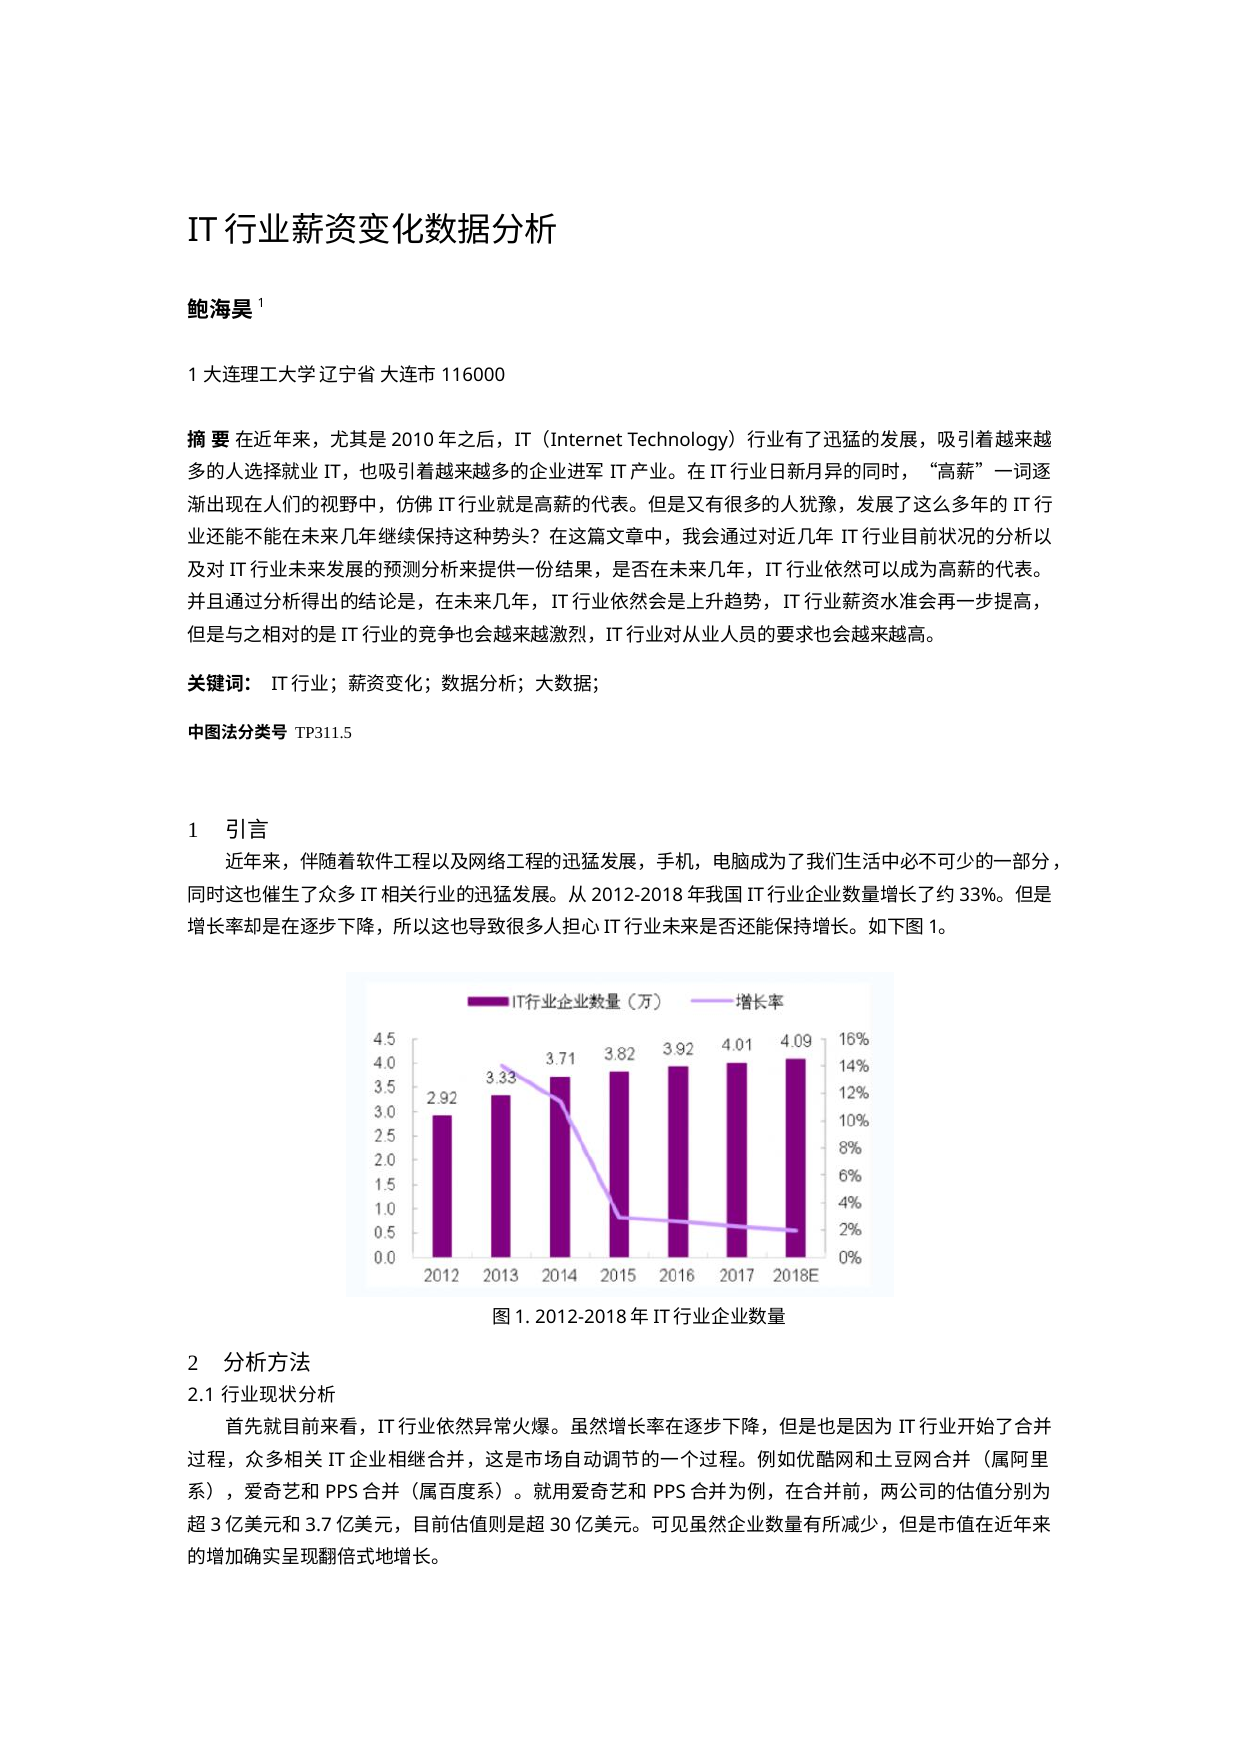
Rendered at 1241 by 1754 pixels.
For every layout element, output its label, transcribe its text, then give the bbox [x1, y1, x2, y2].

text 摘 要 在近年来，尤其是2010年之后，IT（Internet Technology）行业有了迅猛的发展，吸引着越来越多的人选择就业IT，也吸引着越来越多的企业进军IT产业。在IT行业日新月异的同时，“高薪”一词逐渐出现在人们的视野中，仿佛IT行业就是高薪的代表。但是又有很多的人犹豫，发展了这么多年的IT行业还能不能在未来几年继续保持这种势头？在这篇文章中，我会通过对近几年IT行业目前状况的分析以及对IT行业未来发展的预测分析来提供一份结果，是否在未来几年，IT行业依然可以成为高薪的代表。并且通过分析得出的结论是，在未来几年，IT行业依然会是上升趋势，IT行业薪资水准会再一步提高，但是与之相对的是IT行业的竞争也会越来越激烈，IT行业对从业人员的要求也会越来越高。 [187, 422, 1053, 649]
text IT行业薪资变化数据分析 [187, 194, 1053, 259]
text 鲍海昊1 [187, 292, 1053, 324]
list 引言 [187, 812, 1053, 844]
text 1 大连理工大学 辽宁省 大连市 116000 [187, 357, 1053, 389]
text 2.1 行业现状分析 [187, 1377, 1053, 1409]
text 首先就目前来看，IT行业依然异常火爆。虽然增长率在逐步下降，但是也是因为IT行业开始了合并过程，众多相关IT企业相继合并，这是市场自动调节的一个过程。例如优酷网和土豆网合并（属阿里系），爱奇艺和PPS合并（属百度系）。就用爱奇艺和PPS合并为例，在合并前，两公司的估值分别为超3亿美元和3.7亿美元，目前估值则是超30亿美元。可见虽然企业数量有所减少，但是市值在近年来的增加确实呈现翻倍式地增长。 [187, 1409, 1053, 1572]
subtitle 分析方法 [187, 1344, 1053, 1377]
text 图1. 2012-2018年IT行业企业数量 [225, 1299, 1053, 1332]
text 中图法分类号 TP311.5 [187, 714, 1053, 747]
text 近年来，伴随着软件工程以及网络工程的迅猛发展，手机，电脑成为了我们生活中必不可少的一部分，同时这也催生了众多IT相关行业的迅猛发展。从2012-2018年我国IT行业企业数量增长了约33%。但是增长率却是在逐步下降，所以这也导致很多人担心IT行业未来是否还能保持增长。如下图1。 [187, 844, 1053, 942]
text 关键词： IT行业；薪资变化；数据分析；大数据； [187, 666, 1053, 698]
picture [346, 972, 894, 1297]
